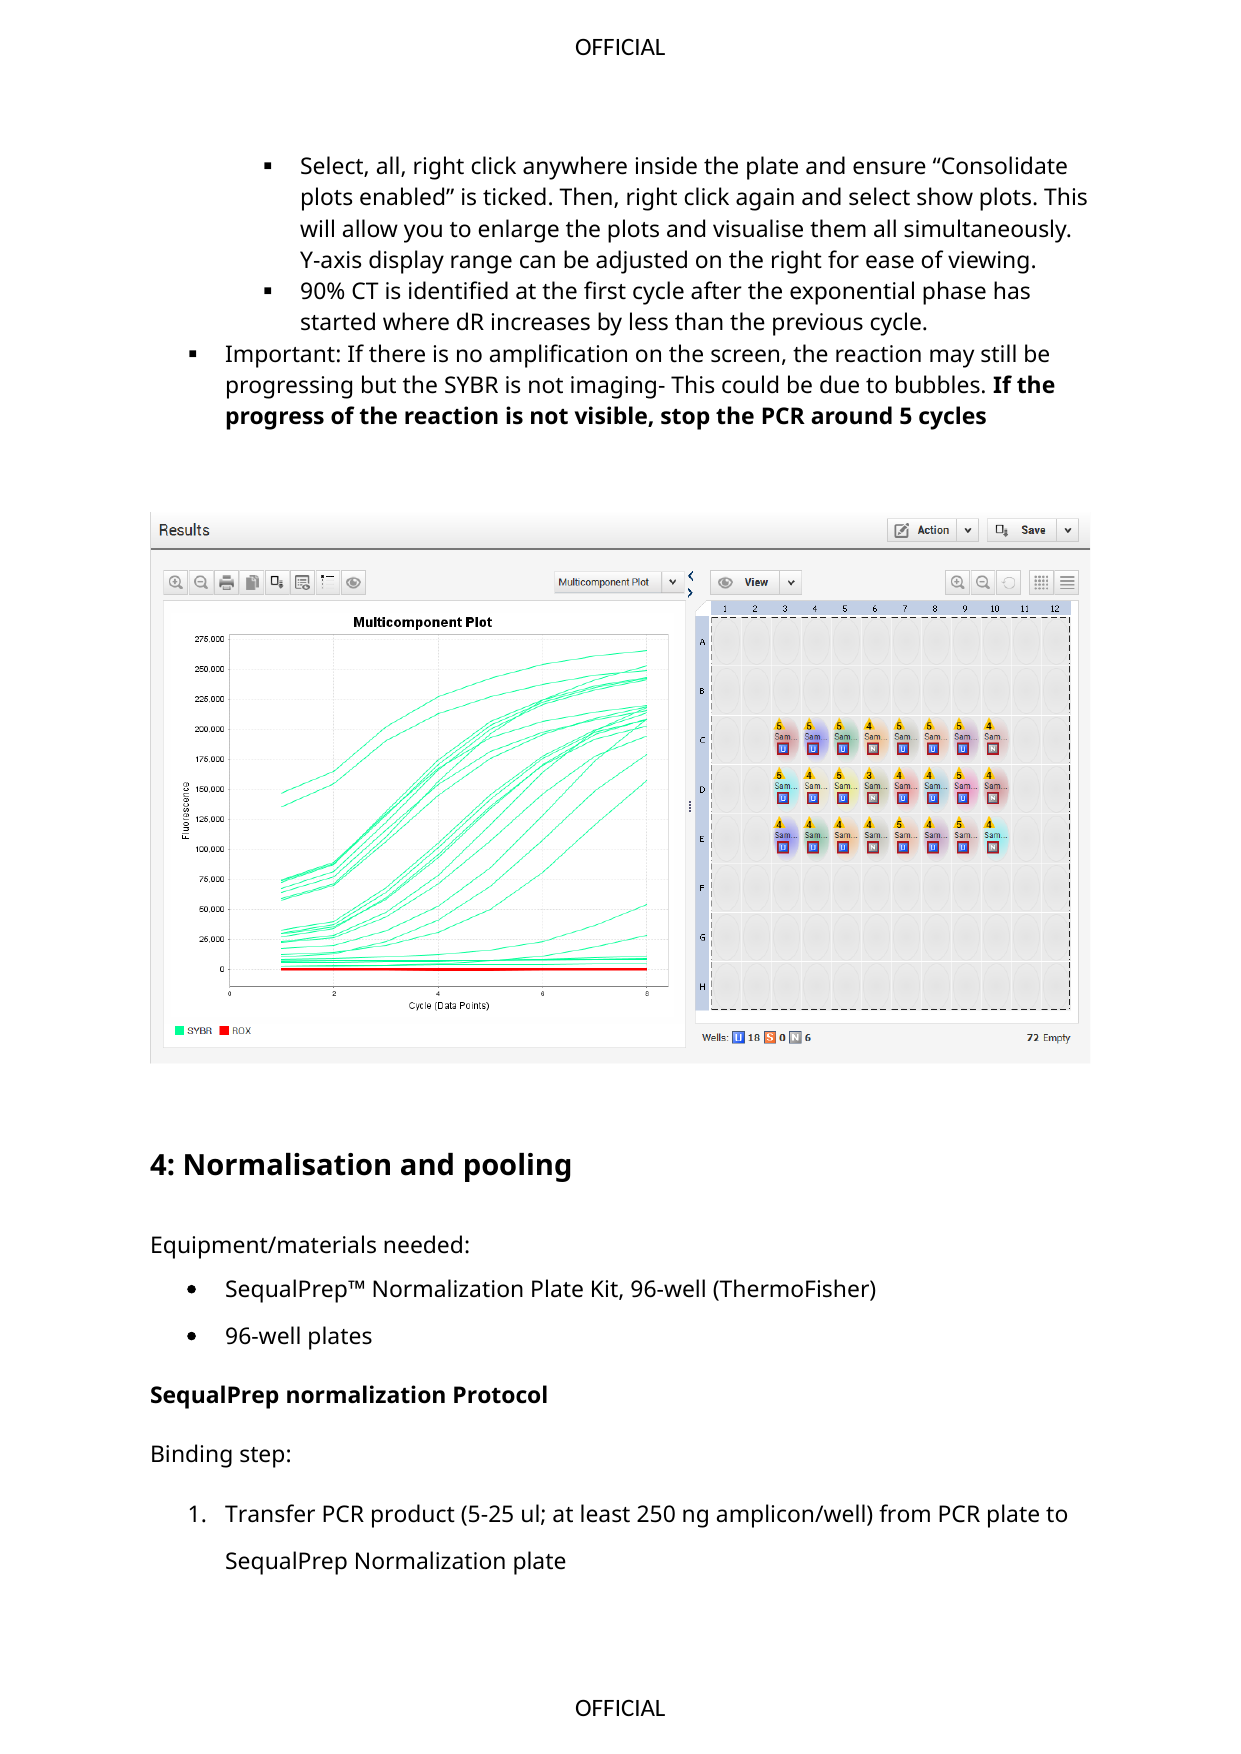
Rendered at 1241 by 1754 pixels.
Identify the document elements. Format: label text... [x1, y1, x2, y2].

list 96-well plates [187, 1319, 1090, 1351]
list Important: If there is no amplification on the screen, the reaction may still be progressing but the SYBR is not imaging- This could be due to bubbles. If the progress of the reaction is not visible, stop the PCR around 5 cycles [187, 337, 1090, 431]
list Transfer PCR product (5-25 ul; at least 250 ng amplicon/well) from PCR plate to SequalPrep Normalization plate [187, 1498, 1090, 1576]
text Equipment/materials needed: [150, 1229, 1090, 1260]
picture [150, 512, 1091, 1064]
list 90% CT is identified at the first cycle after the exponential phase has started where dR increases by less than the previous cycle. [262, 275, 1090, 337]
list Select, all, right click anywhere inside the plate and ensure “Consolidate plots enabled” is ticked. Then, right click again and select show plots. This will allow you to enlarge the plots and visualise them all simultaneously. Y-axis display range can be adjusted on the right for ease of viewing. [262, 150, 1090, 275]
text Binding step: [150, 1438, 1090, 1469]
text SequalPrep normalization Protocol [150, 1379, 1090, 1410]
list SequalPrep™ Normalization Plate Kit, 96-well (ThermoFisher) [187, 1273, 1090, 1304]
text 4: Normalisation and pooling [150, 1144, 1090, 1184]
